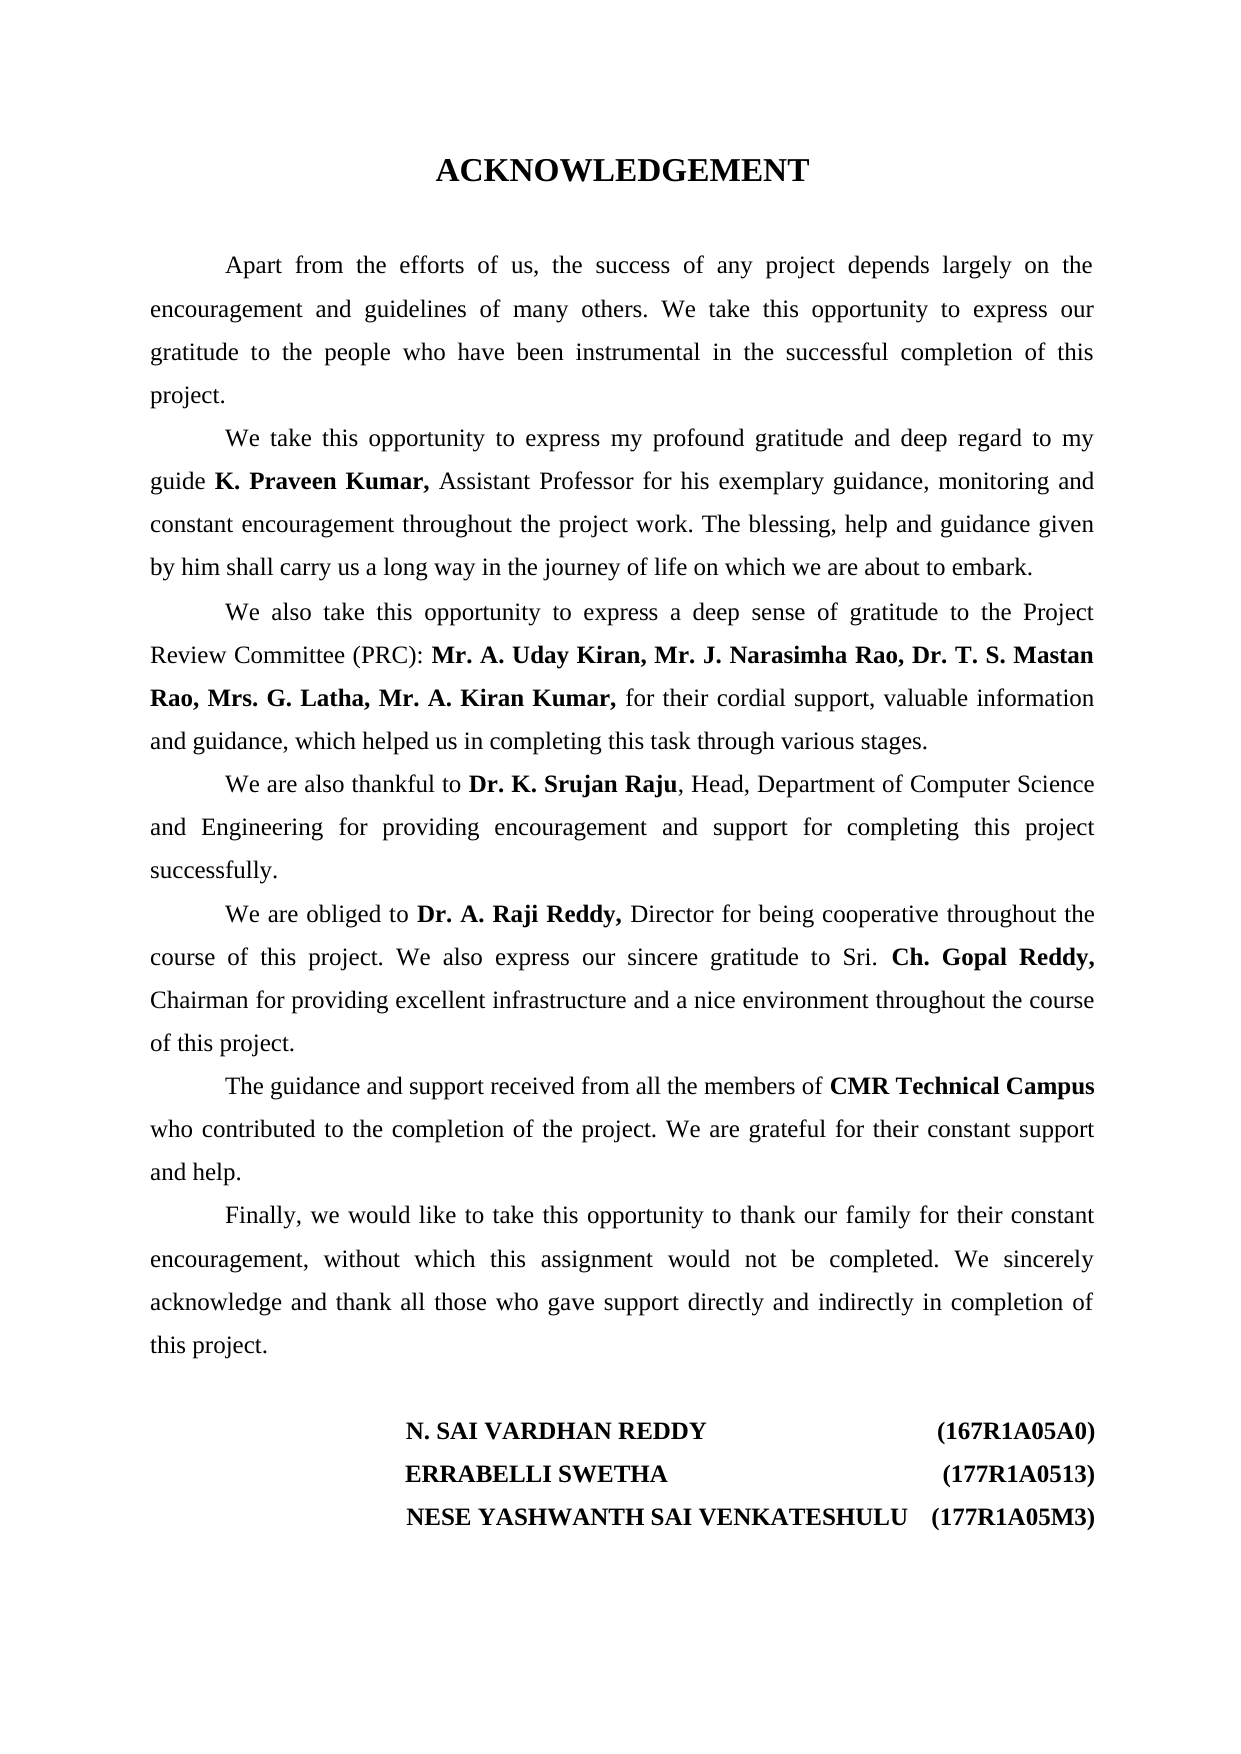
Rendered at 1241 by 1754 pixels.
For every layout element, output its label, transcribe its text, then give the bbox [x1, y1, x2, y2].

text We are obliged to Dr. A. Raji Reddy, Director for being cooperative throughout the course of this project. We also express our sincere gratitude to Sri. Ch. Gopal Reddy, Chairman for providing excellent infrastructure and a nice environment throughout the course of this project. [150, 899, 1095, 1057]
text ERRABELLI SWETHA (177R1A0513) [150, 1459, 1095, 1488]
text We take this opportunity to express my profound gratitude and deep regard to my guide K. Praveen Kumar, Assistant Professor for his exemplary guidance, monitoring and constant encouragement throughout the project work. The blessing, help and guidance given by him shall carry us a long way in the journey of life on which we are about to embark. [150, 423, 1095, 581]
text We also take this opportunity to express a deep sense of gratitude to the Project Review Committee (PRC): Mr. A. Uday Kiran, Mr. J. Narasimha Rao, Dr. T. S. Mastan Rao, Mrs. G. Latha, Mr. A. Kiran Kumar, for their cordial support, valuable information and guidance, which helped us in completing this task through various stages. [150, 597, 1095, 755]
text We are also thankful to Dr. K. Srujan Raju, Head, Department of Computer Science and Engineering for providing encouragement and support for completing this project successfully. [150, 769, 1095, 884]
text N. SAI VARDHAN REDDY (167R1A05A0) [150, 1416, 1095, 1445]
subtitle ACKNOWLEDGEMENT [150, 150, 1095, 188]
text Finally, we would like to take this opportunity to thank our family for their constant encouragement, without which this assignment would not be completed. We sincerely acknowledge and thank all those who gave support directly and indirectly in completion of this project. [150, 1201, 1095, 1359]
text NESE YASHWANTH SAI VENKATESHULU (177R1A05M3) [150, 1502, 1095, 1531]
text The guidance and support received from all the members of CMR Technical Campus who contributed to the completion of the project. We are grateful for their constant support and help. [150, 1071, 1095, 1186]
text Apart from the efforts of us, the success of any project depends largely on the encouragement and guidelines of many others. We take this opportunity to express our gratitude to the people who have been instrumental in the successful completion of this project. [150, 251, 1095, 409]
